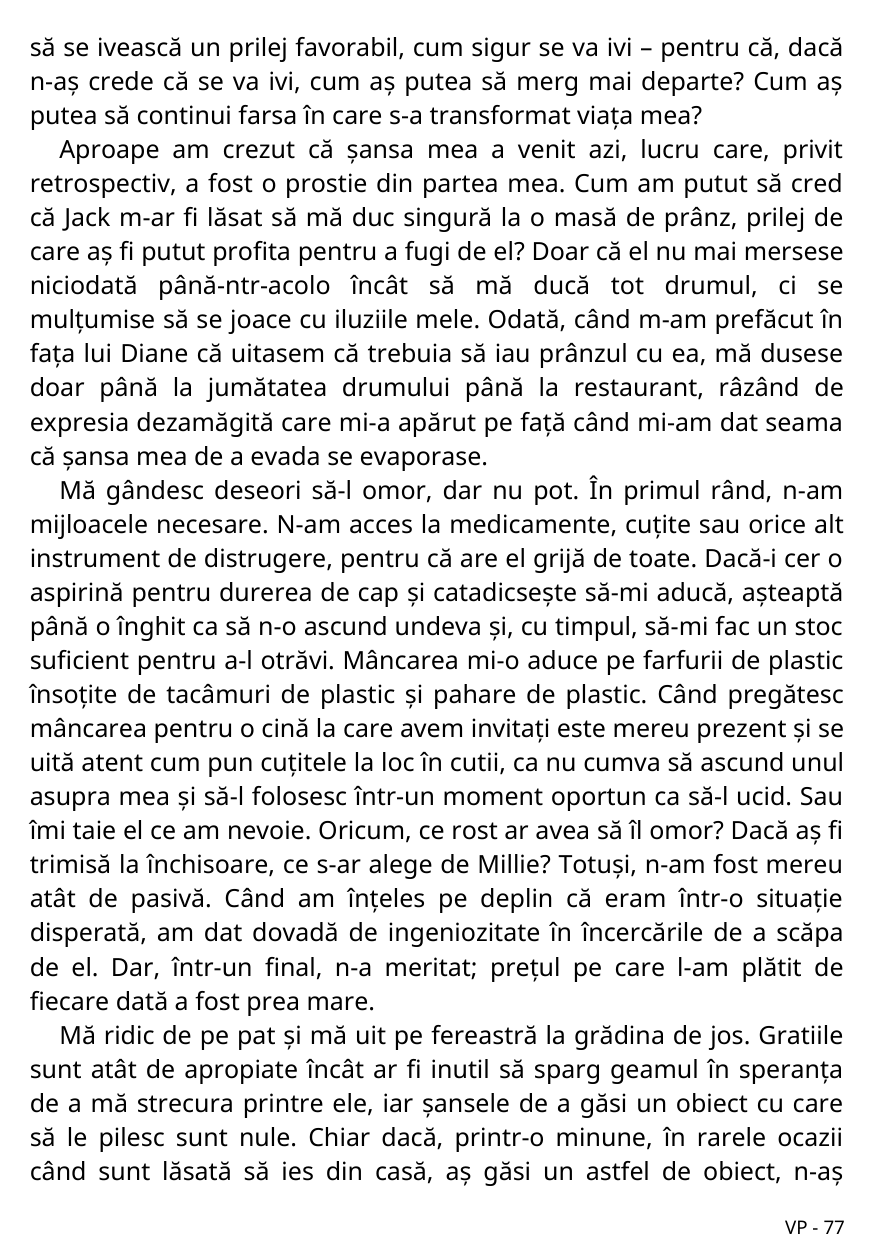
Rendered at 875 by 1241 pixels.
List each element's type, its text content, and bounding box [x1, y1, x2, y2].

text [29, 29, 844, 132]
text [29, 1017, 844, 1188]
text Aproape am crezut că șansa mea a venit azi, lucru care, privit retrospectiv, a fost o prostie din partea mea. Cum am putut să cred că Jack m-ar fi lăsat să mă duc singură la o masă de prânz, prilej de care aș fi putut profita pentru a fugi de el? Doar că el nu mai mersese niciodată până-ntr-acolo încât să mă ducă tot drumul, ci se mulțumise să se joace cu iluziile mele. Odată, când m-am prefăcut în fața lui Diane că uitasem că trebuia să iau prânzul cu ea, mă dusese doar până la jumătatea drumului până la restaurant, râzând de expresia dezamăgită care mi-a apărut pe față când mi-am dat seama că șansa mea de a evada se evaporase. [29, 132, 844, 472]
text Mă gândesc deseori să-l omor, dar nu pot. În primul rând, n-am mijloacele necesare. N-am acces la medicamente, cuțite sau orice alt instrument de distrugere, pentru că are el grijă de toate. Dacă-i cer o aspirină pentru durerea de cap și catadicsește să-mi aducă, așteaptă până o înghit ca să n-o ascund undeva și, cu timpul, să-mi fac un stoc suficient pentru a-l otrăvi. Mâncarea mi-o aduce pe farfurii de plastic însoțite de tacâmuri de plastic și pahare de plastic. Când pregătesc mâncarea pentru o cină la care avem invitați este mereu prezent și se uită atent cum pun cuțitele la loc în cutii, ca nu cumva să ascund unul asupra mea și să-l folosesc într-un moment oportun ca să-l ucid. Sau îmi taie el ce am nevoie. Oricum, ce rost ar avea să îl omor? Dacă aș fi trimisă la închisoare, ce s-ar alege de Millie? Totuși, n-am fost mereu atât de pasivă. Când am înțeles pe deplin că eram într-o situație disperată, am dat dovadă de ingeniozitate în încercările de a scăpa de el. Dar, într-un final, n-a meritat; prețul pe care l-am plătit de fiecare dată a fost prea mare. [29, 472, 844, 1017]
